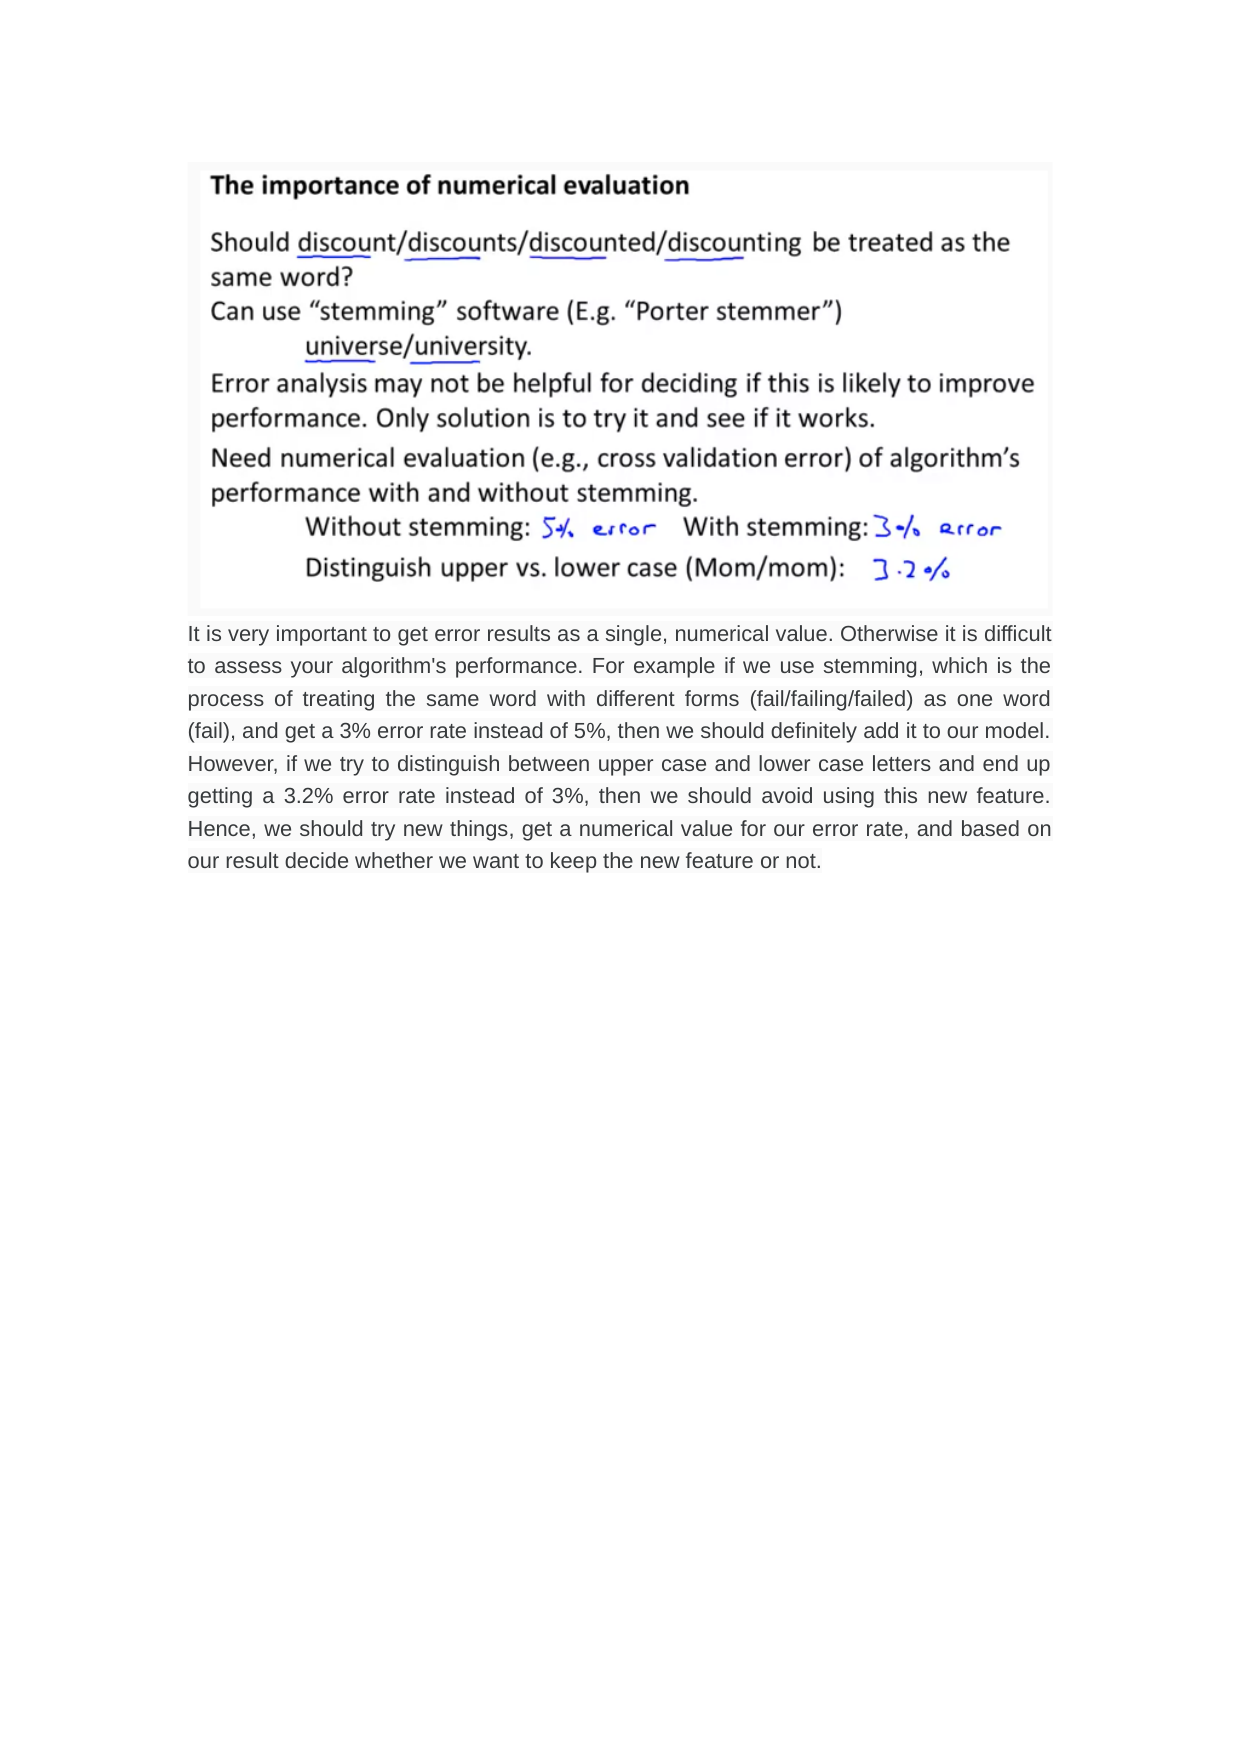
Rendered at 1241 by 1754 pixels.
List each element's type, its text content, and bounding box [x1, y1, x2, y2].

text It is very important to get error results as a single, numerical value. Otherwise it is difficult to assess your algorithm's performance. For example if we use stemming, which is the process of treating the same word with different forms (fail/failing/failed) as one word (fail), and get a 3% error rate instead of 5%, then we should definitely add it to our model. However, if we try to distinguish between upper case and lower case letters and end up getting a 3.2% error rate instead of 3%, then we should avoid using this new feature. Hence, we should try new things, get a numerical value for our error rate, and based on our result decide whether we want to keep the new feature or not. [187, 663, 1053, 877]
picture [187, 162, 1053, 616]
